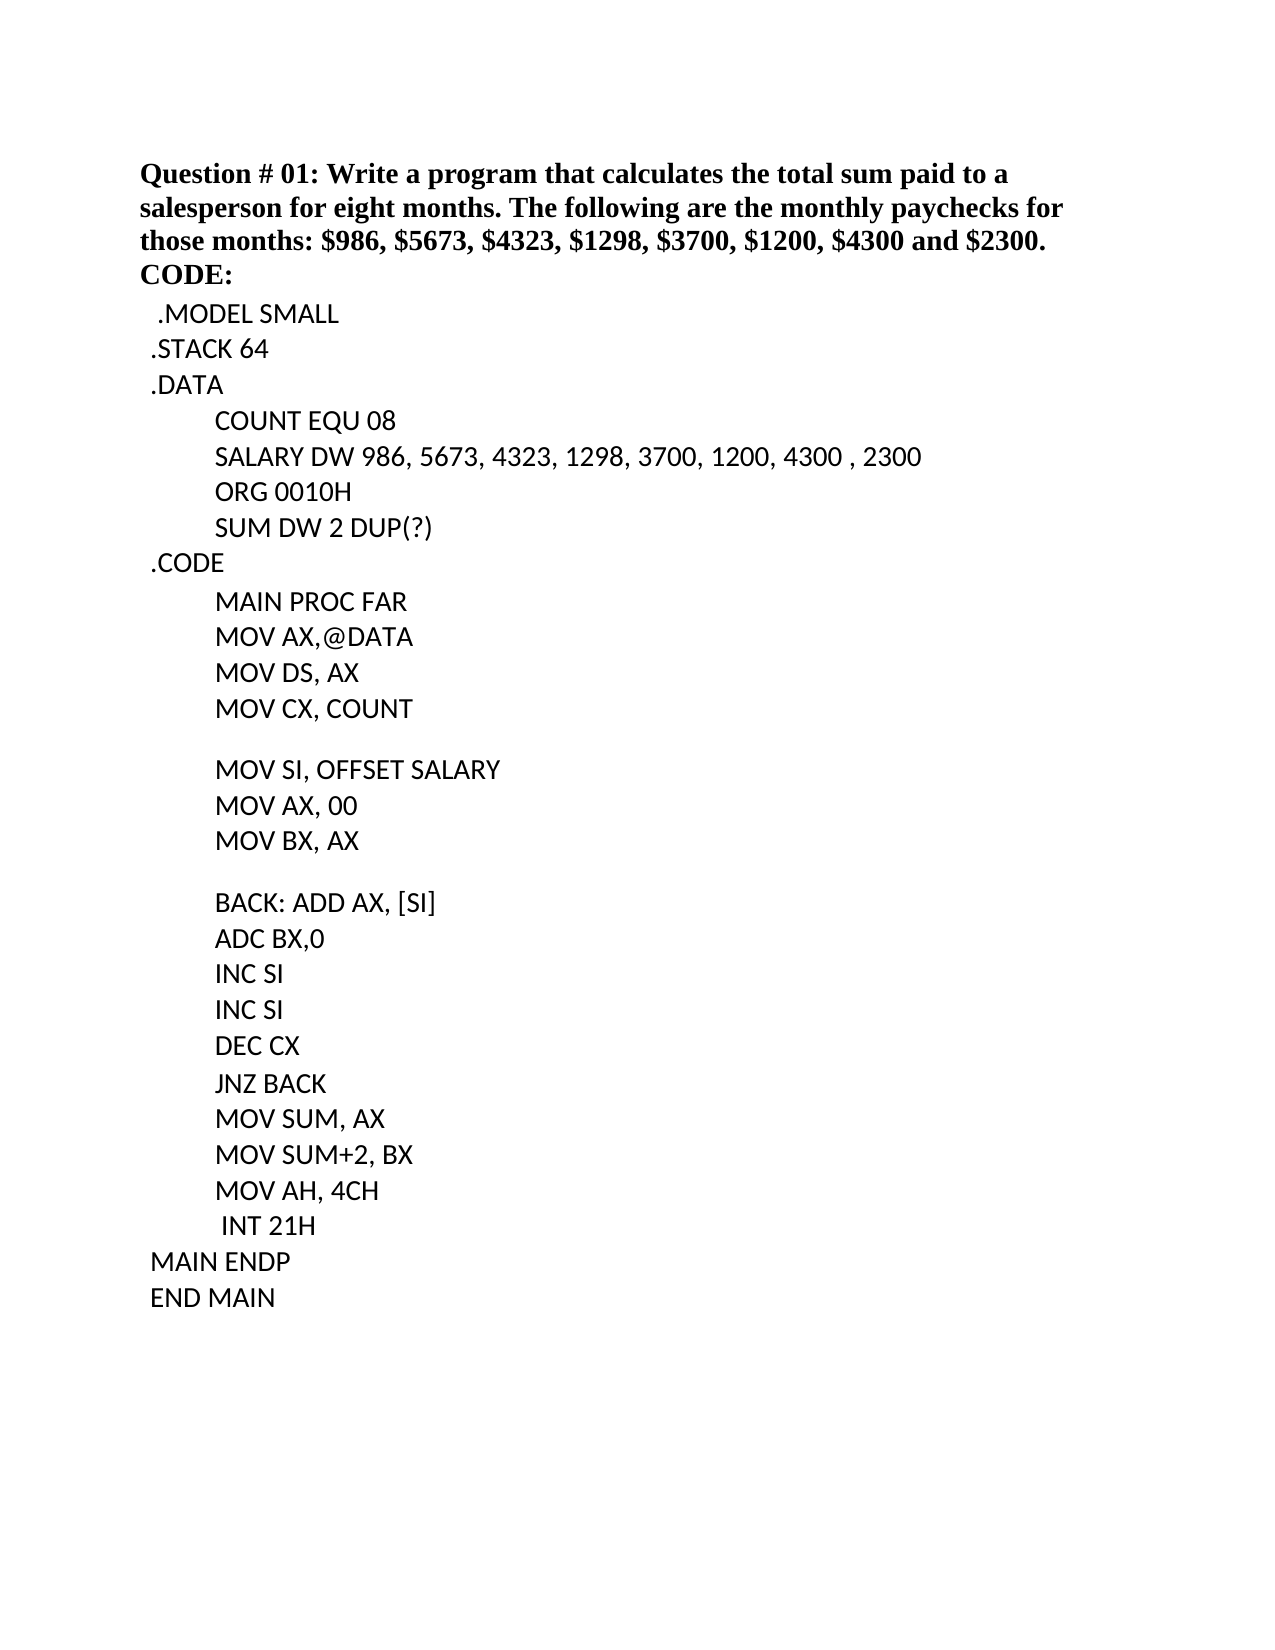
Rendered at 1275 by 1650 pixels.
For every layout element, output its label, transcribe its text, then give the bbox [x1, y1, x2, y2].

text ORG 0010H [150, 473, 1117, 509]
text MOV DS, AX [150, 654, 1117, 690]
text INC SI [150, 955, 1117, 991]
text MOV CX, COUNT [150, 690, 1117, 725]
text INT 21H [139, 1207, 1117, 1243]
text SALARY DW 986, 5673, 4323, 1298, 3700, 1200, 4300 , 2300 [150, 438, 1117, 473]
text MAIN ENDP [150, 1243, 1117, 1278]
text MOV AX,@DATA [150, 618, 1117, 654]
text END MAIN [150, 1279, 1117, 1314]
text .STACK 64 [150, 331, 1117, 366]
text MOV SUM, AX [157, 1100, 1117, 1136]
text CODE: [139, 257, 1117, 290]
text .MODEL SMALL [157, 295, 1117, 331]
text ADC BX,0 [150, 920, 1117, 955]
text MOV BX, AX [150, 822, 1117, 858]
text JNZ BACK [150, 1065, 1117, 1100]
text MOV SI, OFFSET SALARY [150, 751, 1117, 787]
text MAIN PROC FAR [150, 583, 1117, 618]
text Question # 01: Write a program that calculates the total sum paid to a salesperson for eight months. The following are the monthly paychecks for those months: $986, $5673, $4323, $1298, $3700, $1200, $4300 and $2300. [139, 156, 1117, 257]
text MOV SUM+2, BX [150, 1136, 1117, 1172]
text .CODE [150, 544, 1117, 580]
text COUNT EQU 08 [150, 402, 1117, 438]
text SUM DW 2 DUP(?) [150, 509, 1117, 544]
text DEC CX [150, 1027, 1117, 1062]
text INC SI [150, 991, 1117, 1027]
text MOV AX, 00 [150, 787, 1117, 822]
text MOV AH, 4CH [150, 1172, 1117, 1207]
text .DATA [150, 366, 1117, 402]
text BACK: ADD AX, [SI] [150, 884, 1117, 920]
